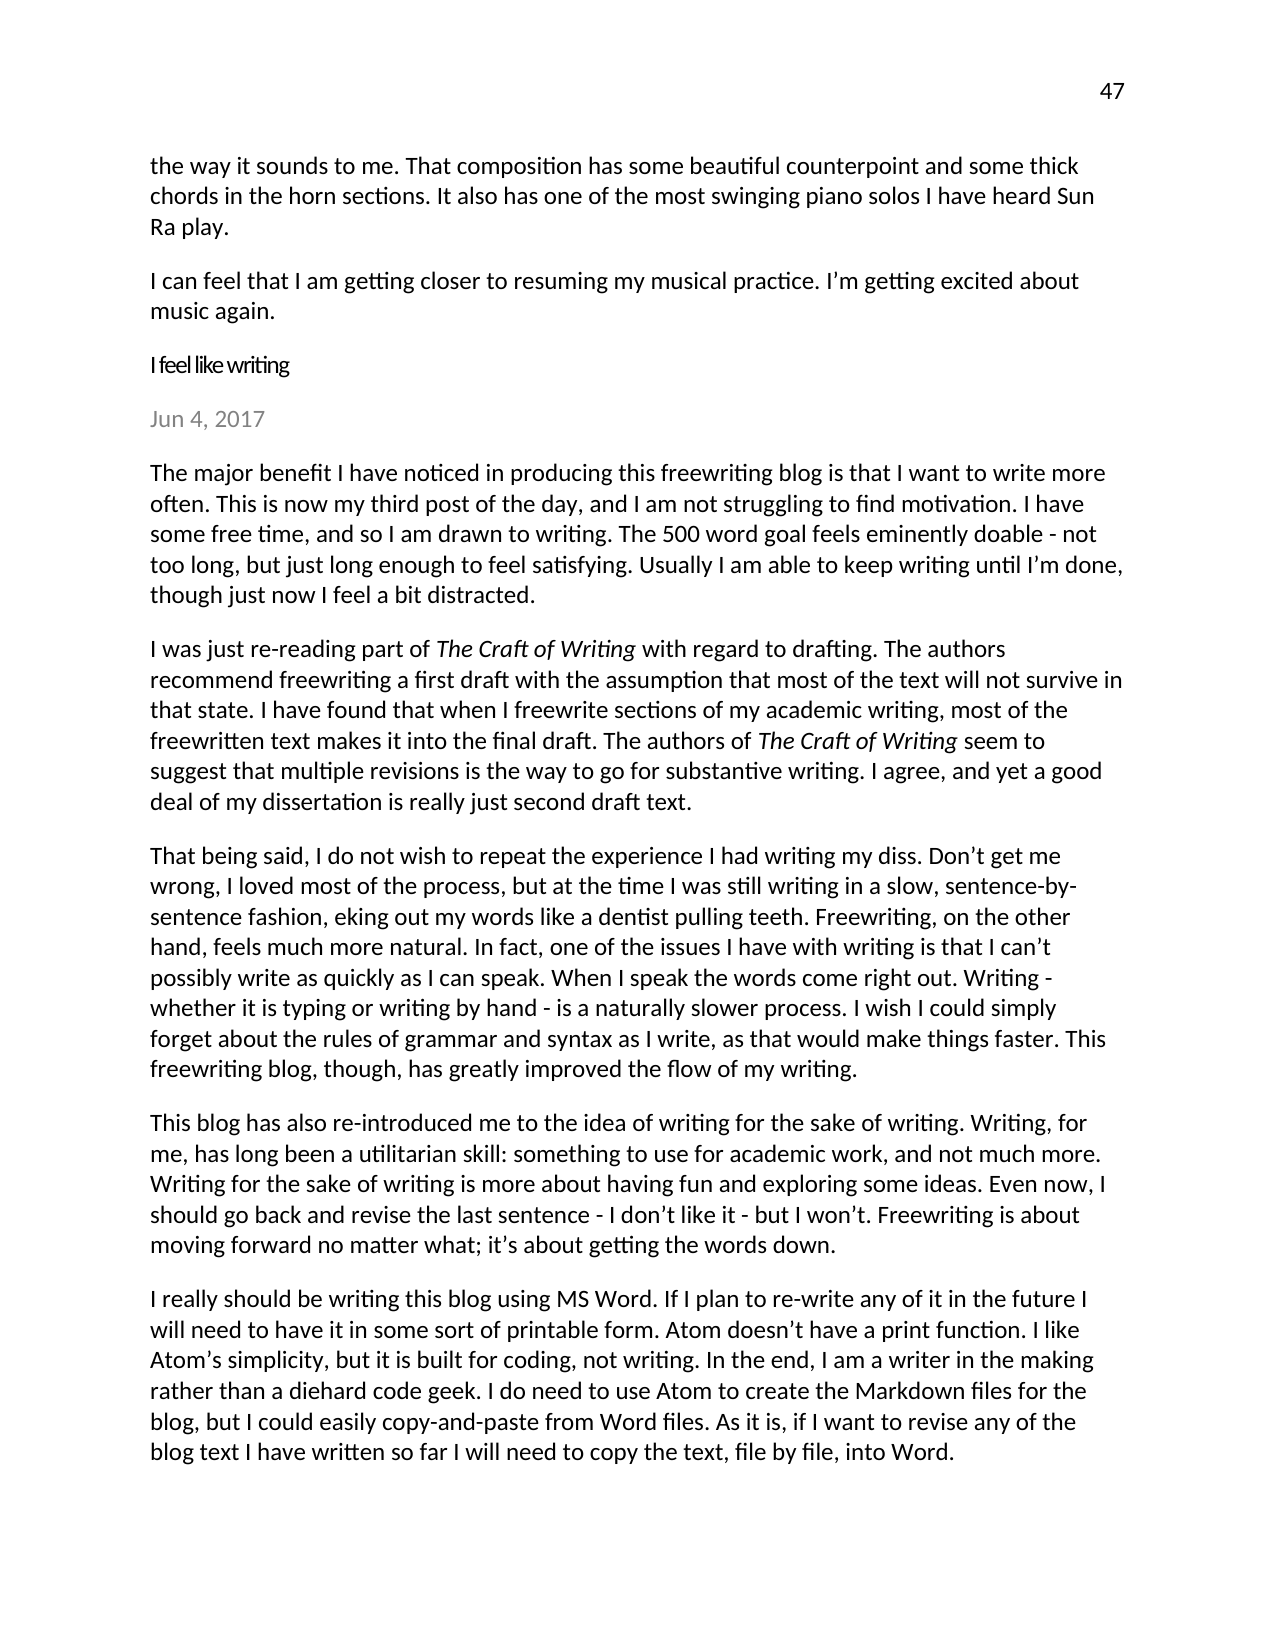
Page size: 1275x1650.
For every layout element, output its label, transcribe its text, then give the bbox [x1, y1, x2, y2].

text I was just re-reading part of The Craft of Writing with regard to drafting. The authors recommend freewriting a first draft with the assumption that most of the text will not survive in that state. I have found that when I freewrite sections of my academic writing, most of the freewritten text makes it into the final draft. The authors of The Craft of Writing seem to suggest that multiple revisions is the way to go for substantive writing. I agree, and yet a good deal of my dissertation is really just second draft text. [150, 633, 1125, 817]
text I can feel that I am getting closer to resuming my musical practice. I’m getting excited about music again. [150, 265, 1125, 326]
text Jun 4, 2017 [150, 403, 1125, 434]
text This blog has also re-introduced me to the idea of writing for the sake of writing. Writing, for me, has long been a utilitarian skill: something to use for academic work, and not much more. Writing for the sake of writing is more about having fun and exploring some ideas. Even now, I should go back and revise the last sentence - I don’t like it - but I won’t. Freewriting is about moving forward no matter what; it’s about getting the words down. [150, 1108, 1125, 1260]
text That being said, I do not wish to repeat the experience I had writing my diss. Don’t get me wrong, I loved most of the process, but at the time I was still writing in a slow, sentence-by-sentence fashion, eking out my words like a dentist pulling teeth. Freewriting, on the other hand, feels much more natural. In fact, one of the issues I have with writing is that I can’t possibly write as quickly as I can speak. When I speak the words come right out. Writing - whether it is typing or writing by hand - is a naturally slower process. I wish I could simply forget about the rules of grammar and syntax as I write, as that would make things faster. This freewriting blog, though, has greatly improved the flow of my writing. [150, 840, 1125, 1084]
subtitle I feel like writing [150, 349, 1125, 380]
text The major benefit I have noticed in producing this freewriting blog is that I want to write more often. This is now my third post of the day, and I am not struggling to find motivation. I have some free time, and so I am drawn to writing. The 500 word goal feels eminently doable - not too long, but just long enough to feel satisfying. Usually I am able to keep writing until I’m done, though just now I feel a bit distracted. [150, 457, 1125, 610]
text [150, 150, 1125, 242]
text I really should be writing this blog using MS Word. If I plan to re-write any of it in the future I will need to have it in some sort of printable form. Atom doesn’t have a print function. I like Atom’s simplicity, but it is built for coding, not writing. In the end, I am a writer in the making rather than a diehard code geek. I do need to use Atom to create the Markdown files for the blog, but I could easily copy-and-paste from Word files. As it is, if I want to revise any of the blog text I have written so far I will need to copy the text, file by file, into Word. [150, 1284, 1125, 1467]
